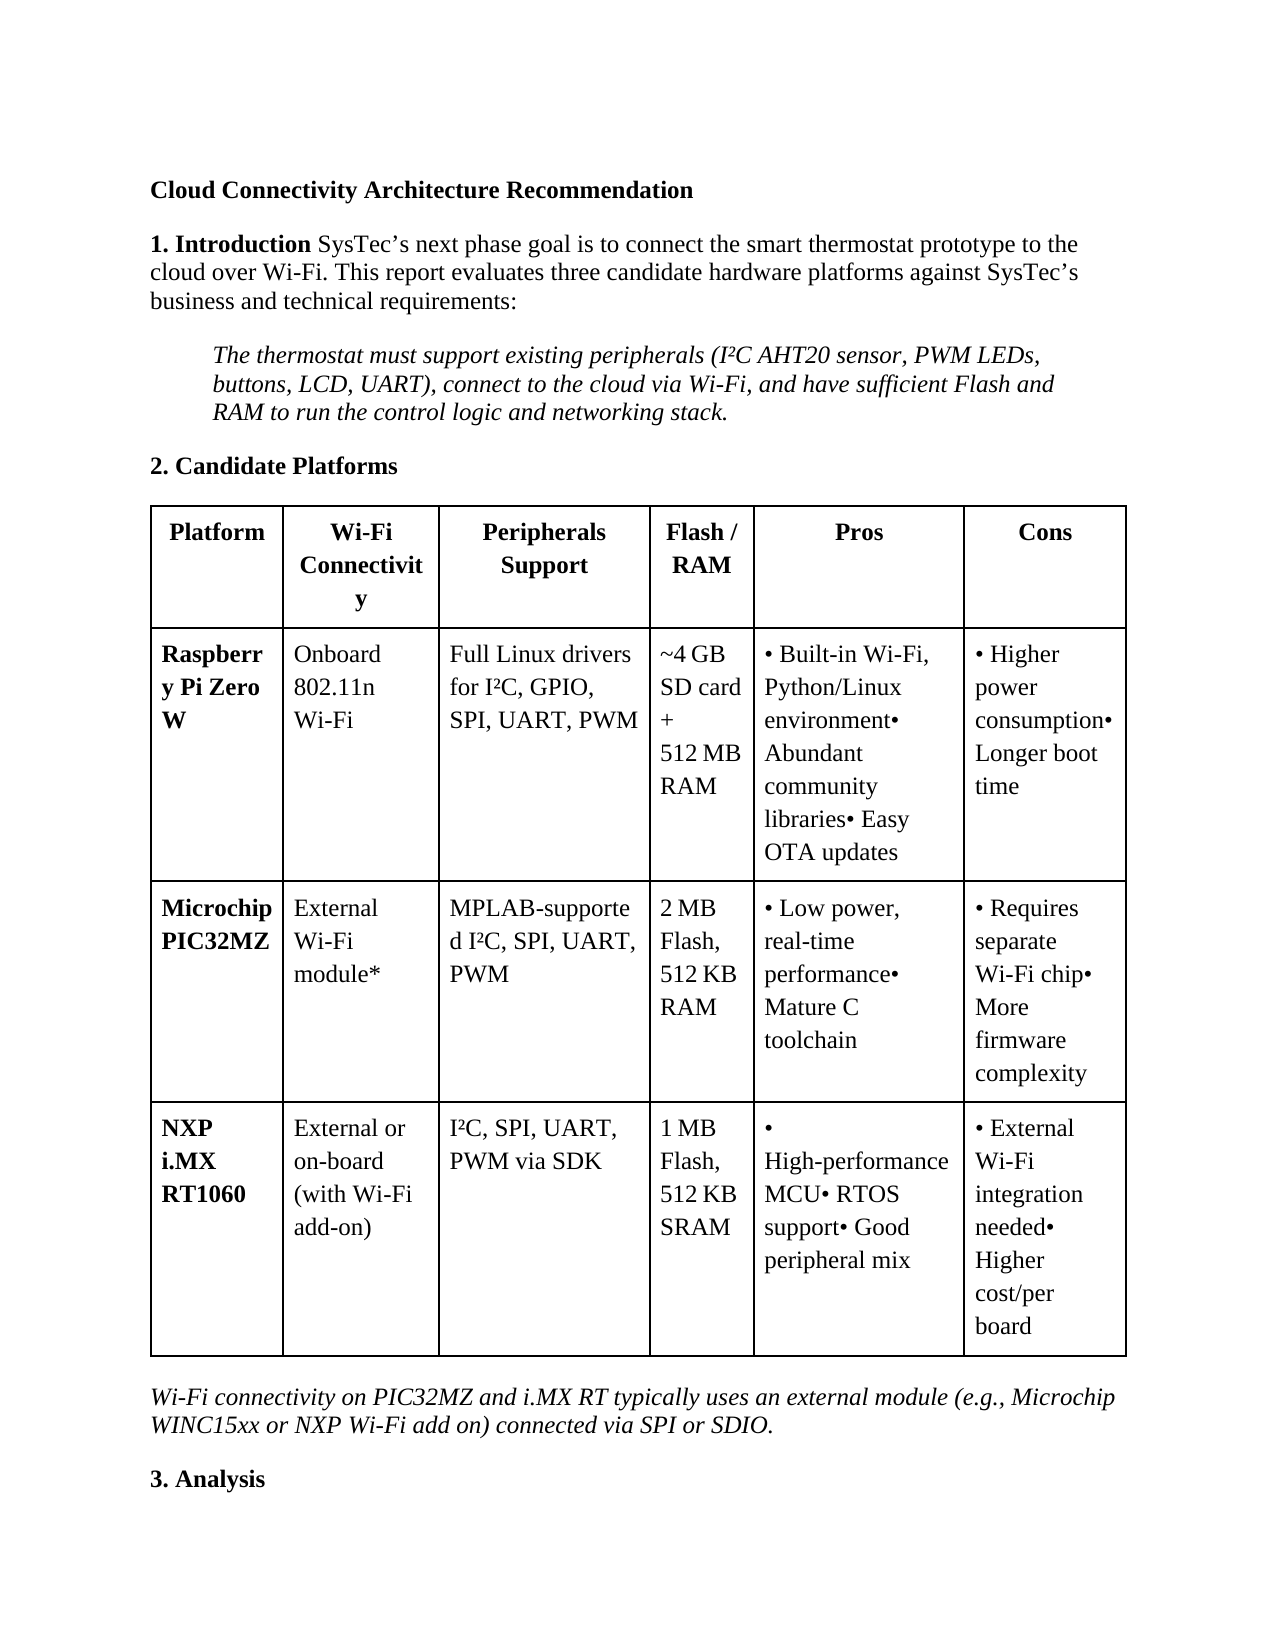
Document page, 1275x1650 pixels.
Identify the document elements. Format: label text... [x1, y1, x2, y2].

text Cloud Connectivity Architecture Recommendation [150, 175, 1125, 204]
table_cell 1 MB Flash, 512 KB SRAM [651, 1103, 753, 1354]
text 2. Candidate Platforms [150, 451, 1125, 480]
text Wi-Fi connectivity on PIC32MZ and i.MX RT typically uses an external module (e.g., Microchip WINC15xx or NXP Wi-Fi add on) connected via SPI or SDIO. [150, 1382, 1125, 1439]
table_cell Onboard 802.11n Wi‑Fi [284, 629, 438, 880]
table_cell ~4 GB SD card + 512 MB RAM [651, 629, 753, 880]
table_cell • Requires separate Wi‑Fi chip• More firmware complexity [965, 882, 1125, 1101]
table_header Peripherals Support [440, 507, 649, 627]
table_cell External Wi‑Fi module* [284, 882, 438, 1101]
table_cell I²C, SPI, UART, PWM via SDK [440, 1103, 649, 1354]
table_cell • Higher power consumption• Longer boot time [965, 629, 1125, 880]
table_header Wi‑Fi Connectivity [284, 507, 438, 627]
table_cell • Low power, real‑time performance• Mature C toolchain [755, 882, 963, 1101]
text 1. Introduction SysTec’s next phase goal is to connect the smart thermostat prototype to the cloud over Wi-Fi. This report evaluates three candidate hardware platforms against SysTec’s business and technical requirements: [150, 229, 1125, 315]
text The thermostat must support existing peripherals (I²C AHT20 sensor, PWM LEDs, buttons, LCD, UART), connect to the cloud via Wi-Fi, and have sufficient Flash and RAM to run the control logic and networking stack. [212, 340, 1062, 426]
table_cell • External Wi‑Fi integration needed• Higher cost/per board [965, 1103, 1125, 1354]
table_header Flash / RAM [651, 507, 753, 627]
table_cell Full Linux drivers for I²C, GPIO, SPI, UART, PWM [440, 629, 649, 880]
table_header Pros [755, 507, 963, 627]
table_cell Raspberry Pi Zero W [152, 629, 282, 880]
table_header Cons [965, 507, 1125, 627]
table_cell MPLAB‑supported I²C, SPI, UART, PWM [440, 882, 649, 1101]
text 3. Analysis [150, 1464, 1125, 1493]
table_cell NXP i.MX RT1060 [152, 1103, 282, 1354]
table_cell • High‑performance MCU• RTOS support• Good peripheral mix [755, 1103, 963, 1354]
table_cell Microchip PIC32MZ [152, 882, 282, 1101]
table_header Platform [152, 507, 282, 627]
table_cell • Built‑in Wi‑Fi, Python/Linux environment• Abundant community libraries• Easy OTA updates [755, 629, 963, 880]
table_cell 2 MB Flash, 512 KB RAM [651, 882, 753, 1101]
table_cell External or on‐board (with Wi‑Fi add‑on) [284, 1103, 438, 1354]
